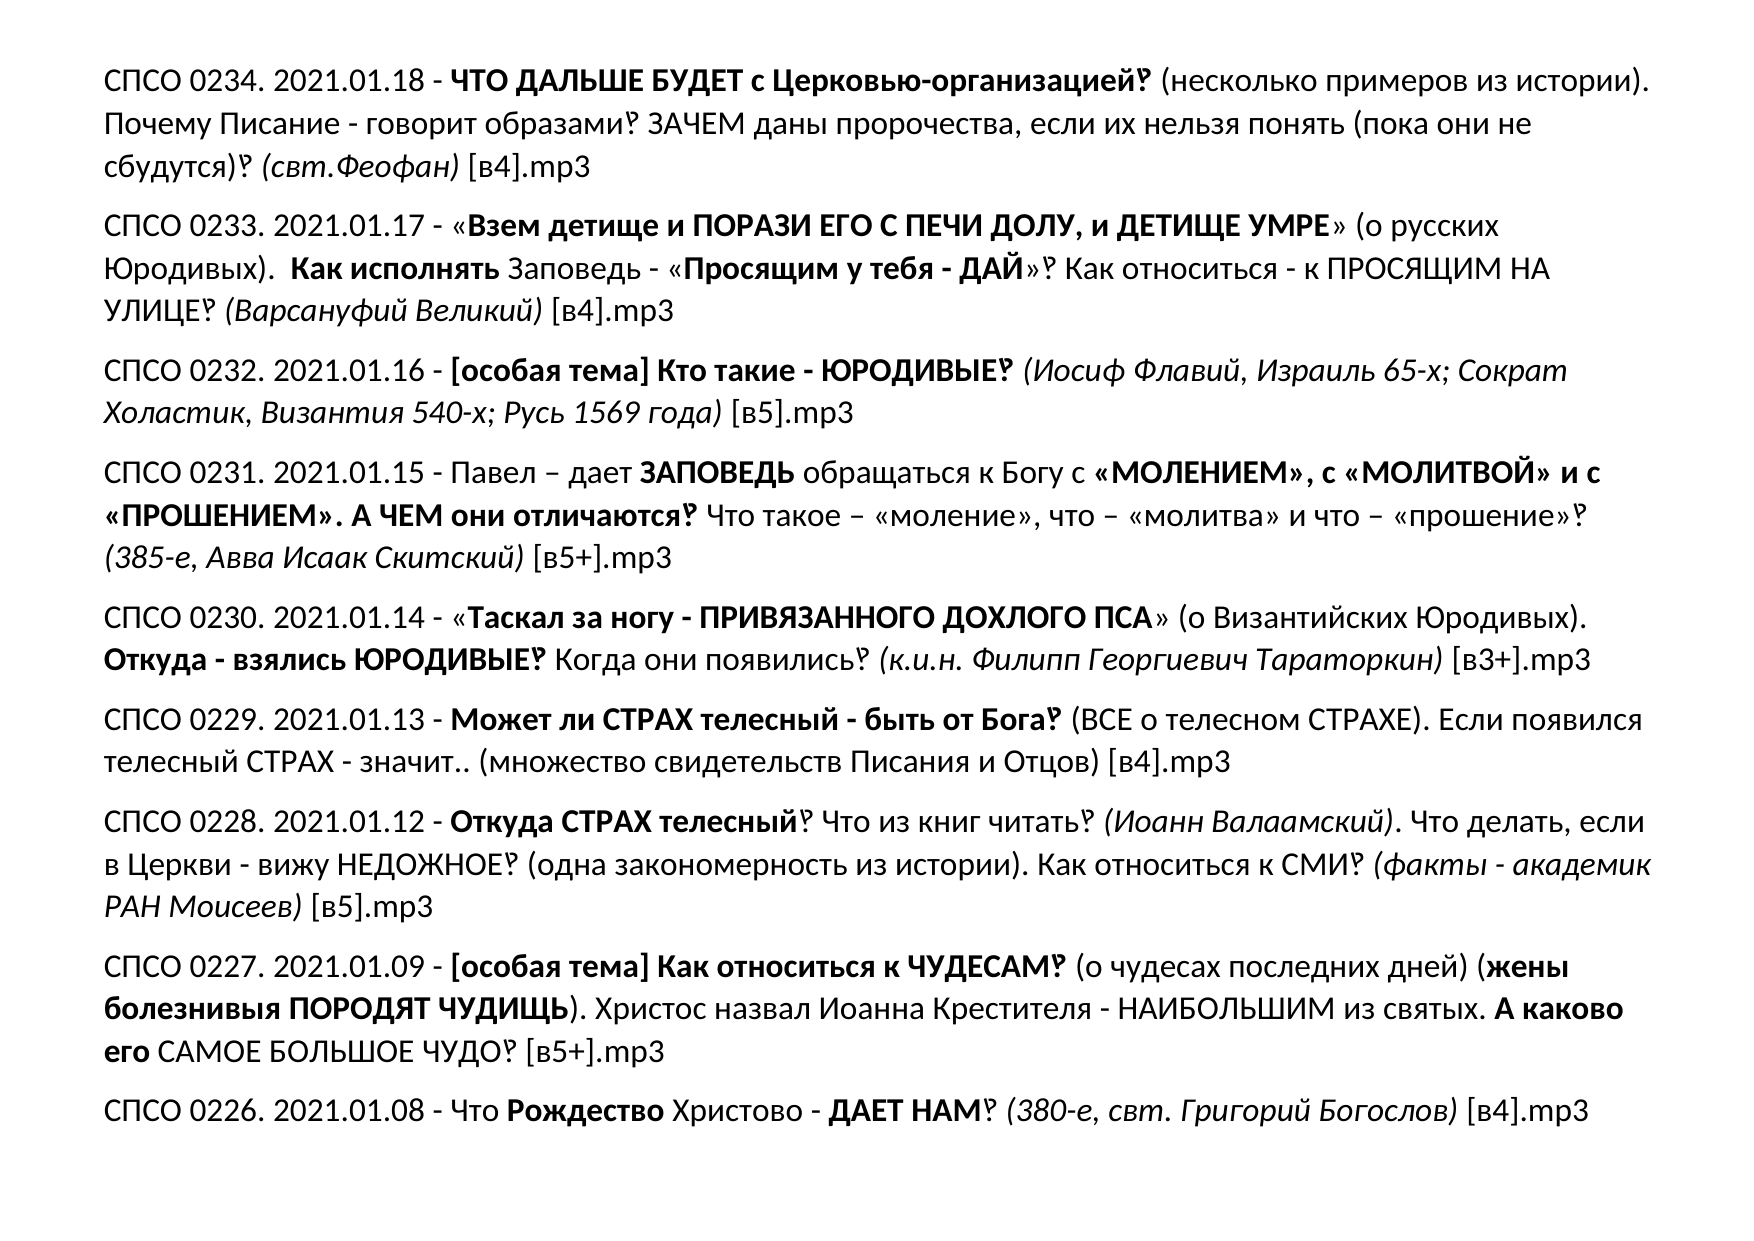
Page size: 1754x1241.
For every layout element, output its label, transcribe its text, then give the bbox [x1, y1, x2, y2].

text СПСО 0227. 2021.01.09 - [особая тема] Как относиться к ЧУДЕСАМ‽ (о чудесах последних дней) (жены болезнивыя ПОРОДЯТ ЧУДИЩЬ). Христос назвал Иоанна Крестителя - НАИБОЛЬШИМ из святых. А каково его САМОЕ БОЛЬШОЕ ЧУДО‽ [в5+].mp3 [103, 944, 1665, 1071]
text СПСО 0226. 2021.01.08 - Что Рождество Христово - ДАЕТ НАМ‽ (380-е, свт. Григорий Богослов) [в4].mp3 [103, 1089, 1665, 1130]
text СПСО 0229. 2021.01.13 - Может ли СТРАХ телесный - быть от Бога‽ (ВСЕ о телесном СТРАХЕ). Если появился телесный СТРАХ - значит.. (множество свидетельств Писания и Отцов) [в4].mp3 [103, 698, 1665, 781]
text СПСО 0234. 2021.01.18 - ЧТО ДАЛЬШЕ БУДЕТ с Церковью-организацией‽ (несколько примеров из истории). Почему Писание - говорит образами‽ ЗАЧЕМ даны пророчества, если их нельзя понять (пока они не сбудутся)‽ (свт.Феофан) [в4].mp3 [103, 59, 1665, 185]
text СПСО 0232. 2021.01.16 - [особая тема] Кто такие - ЮРОДИВЫЕ‽ (Иосиф Флавий, Израиль 65-х; Сократ Холастик, Византия 540-х; Русь 1569 года) [в5].mp3 [103, 349, 1665, 432]
text СПСО 0230. 2021.01.14 - «Таскал за ногу - ПРИВЯЗАННОГО ДОХЛОГО ПСА» (о Византийских Юродивых). Откуда - взялись ЮРОДИВЫЕ‽ Когда они появились‽ (к.и.н. Филипп Георгиевич Тараторкин) [в3+].mp3 [103, 596, 1665, 679]
text СПСО 0228. 2021.01.12 - Откуда СТРАХ телесный‽ Что из книг читать‽ (Иоанн Валаамский). Что делать, если в Церкви - вижу НЕДОЖНОЕ‽ (одна закономерность из истории). Как относиться к СМИ‽ (факты - академик РАН Моисеев) [в5].mp3 [103, 800, 1665, 926]
text СПСО 0233. 2021.01.17 - «Взем детище и ПОРАЗИ ЕГО С ПЕЧИ ДОЛУ, и ДЕТИЩЕ УМРЕ» (о русских Юродивых). Как исполнять Заповедь - «Просящим у тебя - ДАЙ»‽ Как относиться - к ПРОСЯЩИМ НА УЛИЦЕ‽ (Варсануфий Великий) [в4].mp3 [103, 204, 1665, 330]
text СПСО 0231. 2021.01.15 - Павел – дает ЗАПОВЕДЬ обращаться к Богу с «МОЛЕНИЕМ», с «МОЛИТВОЙ» и с «ПРОШЕНИЕМ». А ЧЕМ они отличаются‽ Что такое – «моление», что – «молитва» и что – «прошение»‽ (385-е, Авва Исаак Скитский) [в5+].mp3 [103, 451, 1665, 577]
